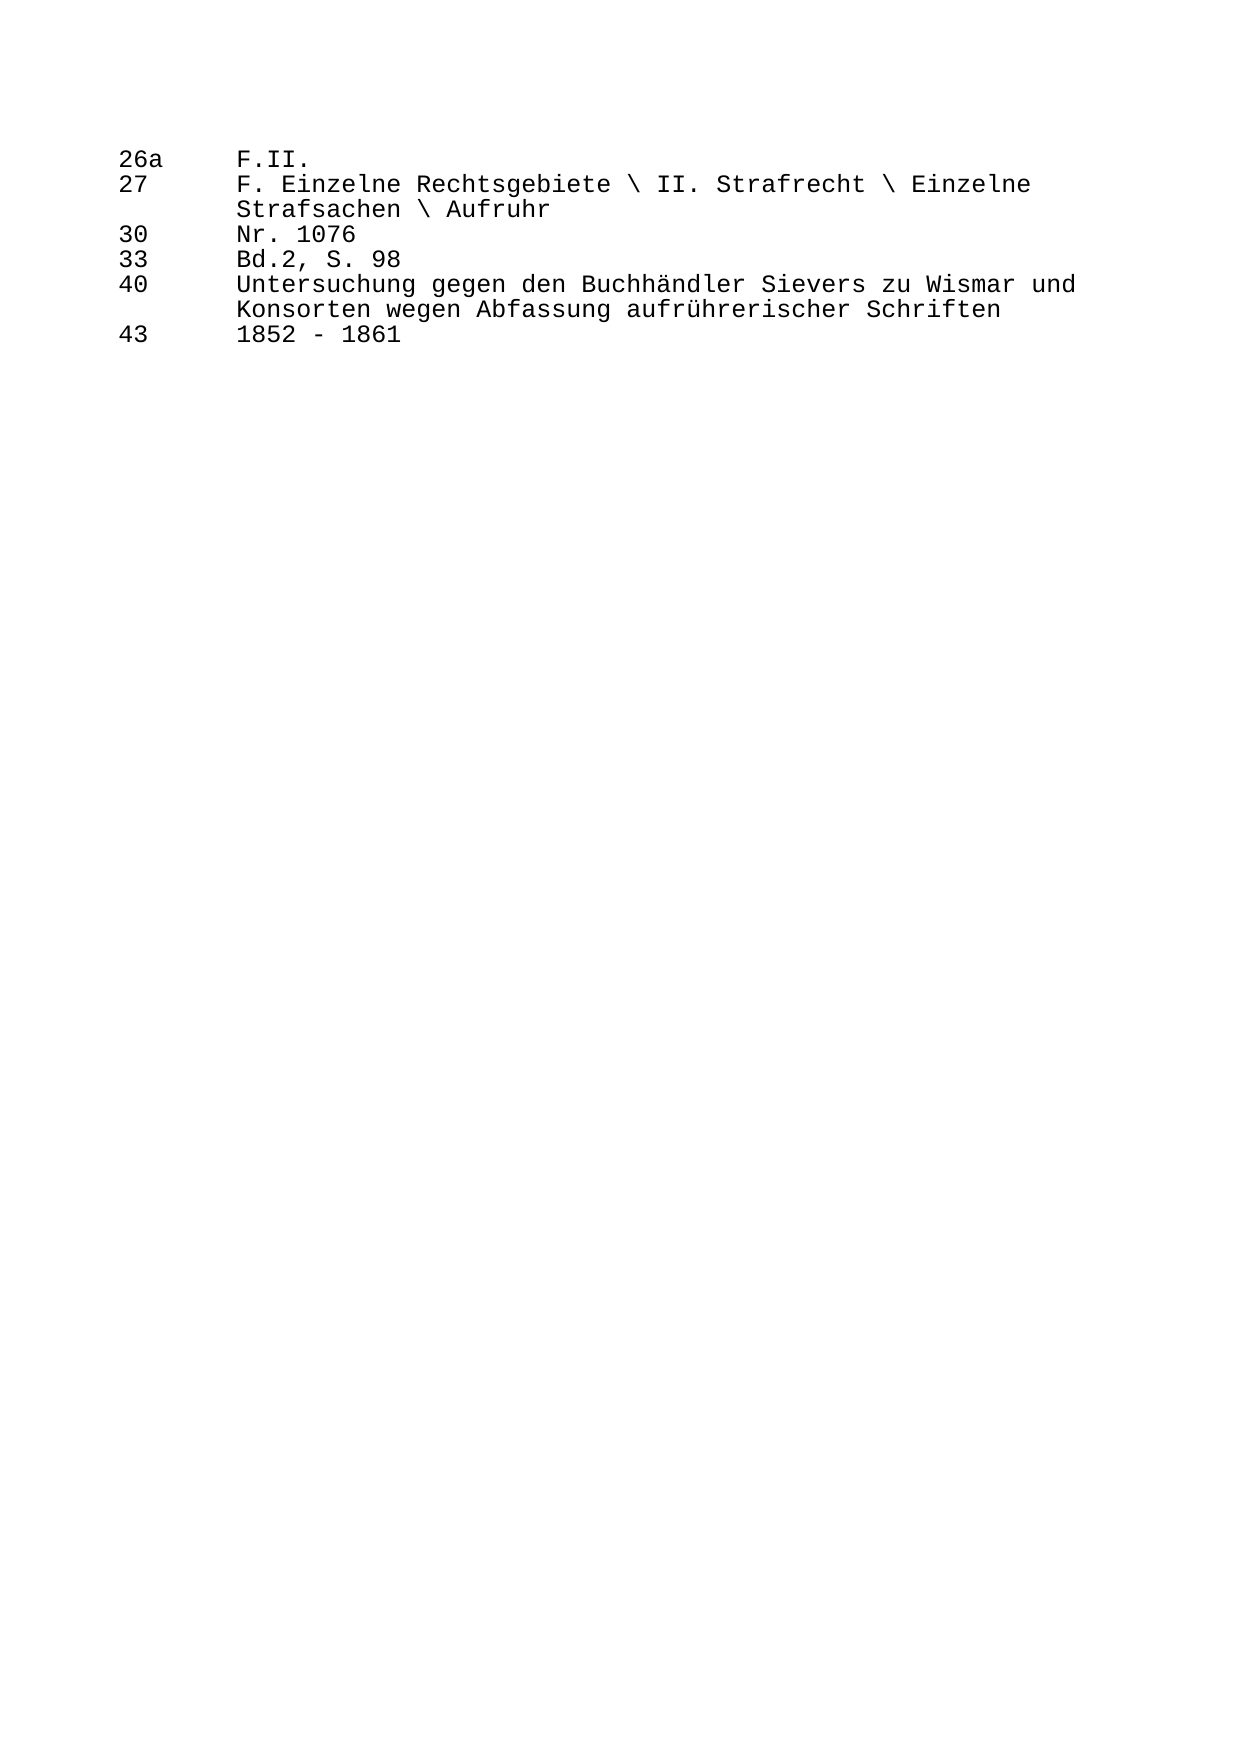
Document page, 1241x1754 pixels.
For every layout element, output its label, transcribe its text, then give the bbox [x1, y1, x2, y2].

text 33 Bd.2, S. 98 [118, 248, 1122, 273]
text 26a F.II. [118, 148, 1122, 173]
text 40 Untersuchung gegen den p[5{s[Buchhändler]s} 1{Sievers} zu 6{o[Wismar]o}]p und Konsorten wegen Abfassung s[2{aufrührerische}r 1{Schrift}]sen [118, 273, 1122, 323]
text 30 Nr. 1076 [118, 223, 1122, 248]
text 27 F. Einzelne Rechtsgebiete \ II. Strafrecht \ Einzelne Strafsachen \ Aufruhr [118, 173, 1122, 223]
text 43 1852 - 1861 [118, 323, 1122, 348]
